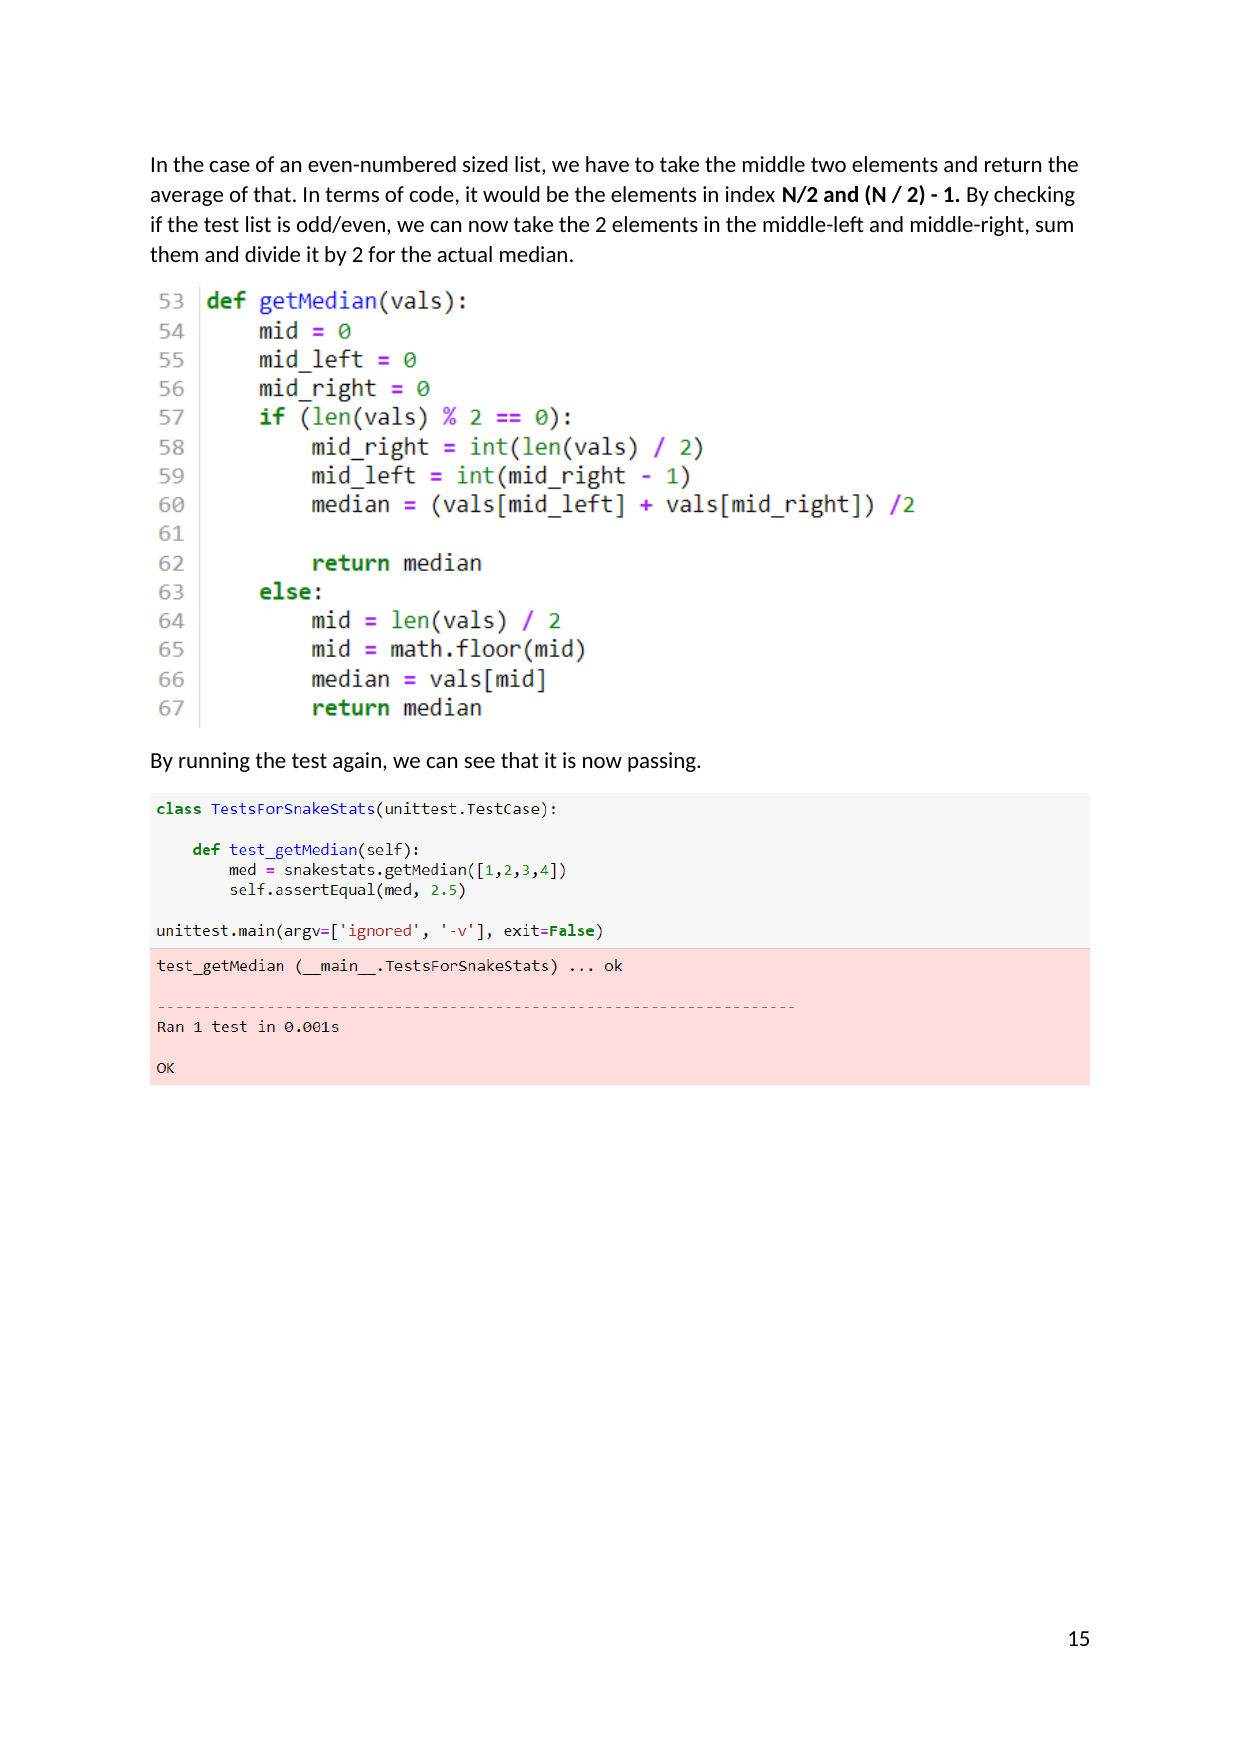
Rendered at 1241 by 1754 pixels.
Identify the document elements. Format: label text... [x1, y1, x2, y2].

text By running the test again, we can see that it is now passing. [150, 746, 1090, 774]
picture [150, 287, 1091, 728]
picture [150, 793, 1091, 1086]
text In the case of an even-numbered sized list, we have to take the middle two elements and return the average of that. In terms of code, it would be the elements in index N/2 and (N / 2) - 1. By checking if the test list is odd/even, we can now take the 2 elements in the middle-left and middle-right, sum them and divide it by 2 for the actual median. [150, 150, 1090, 269]
